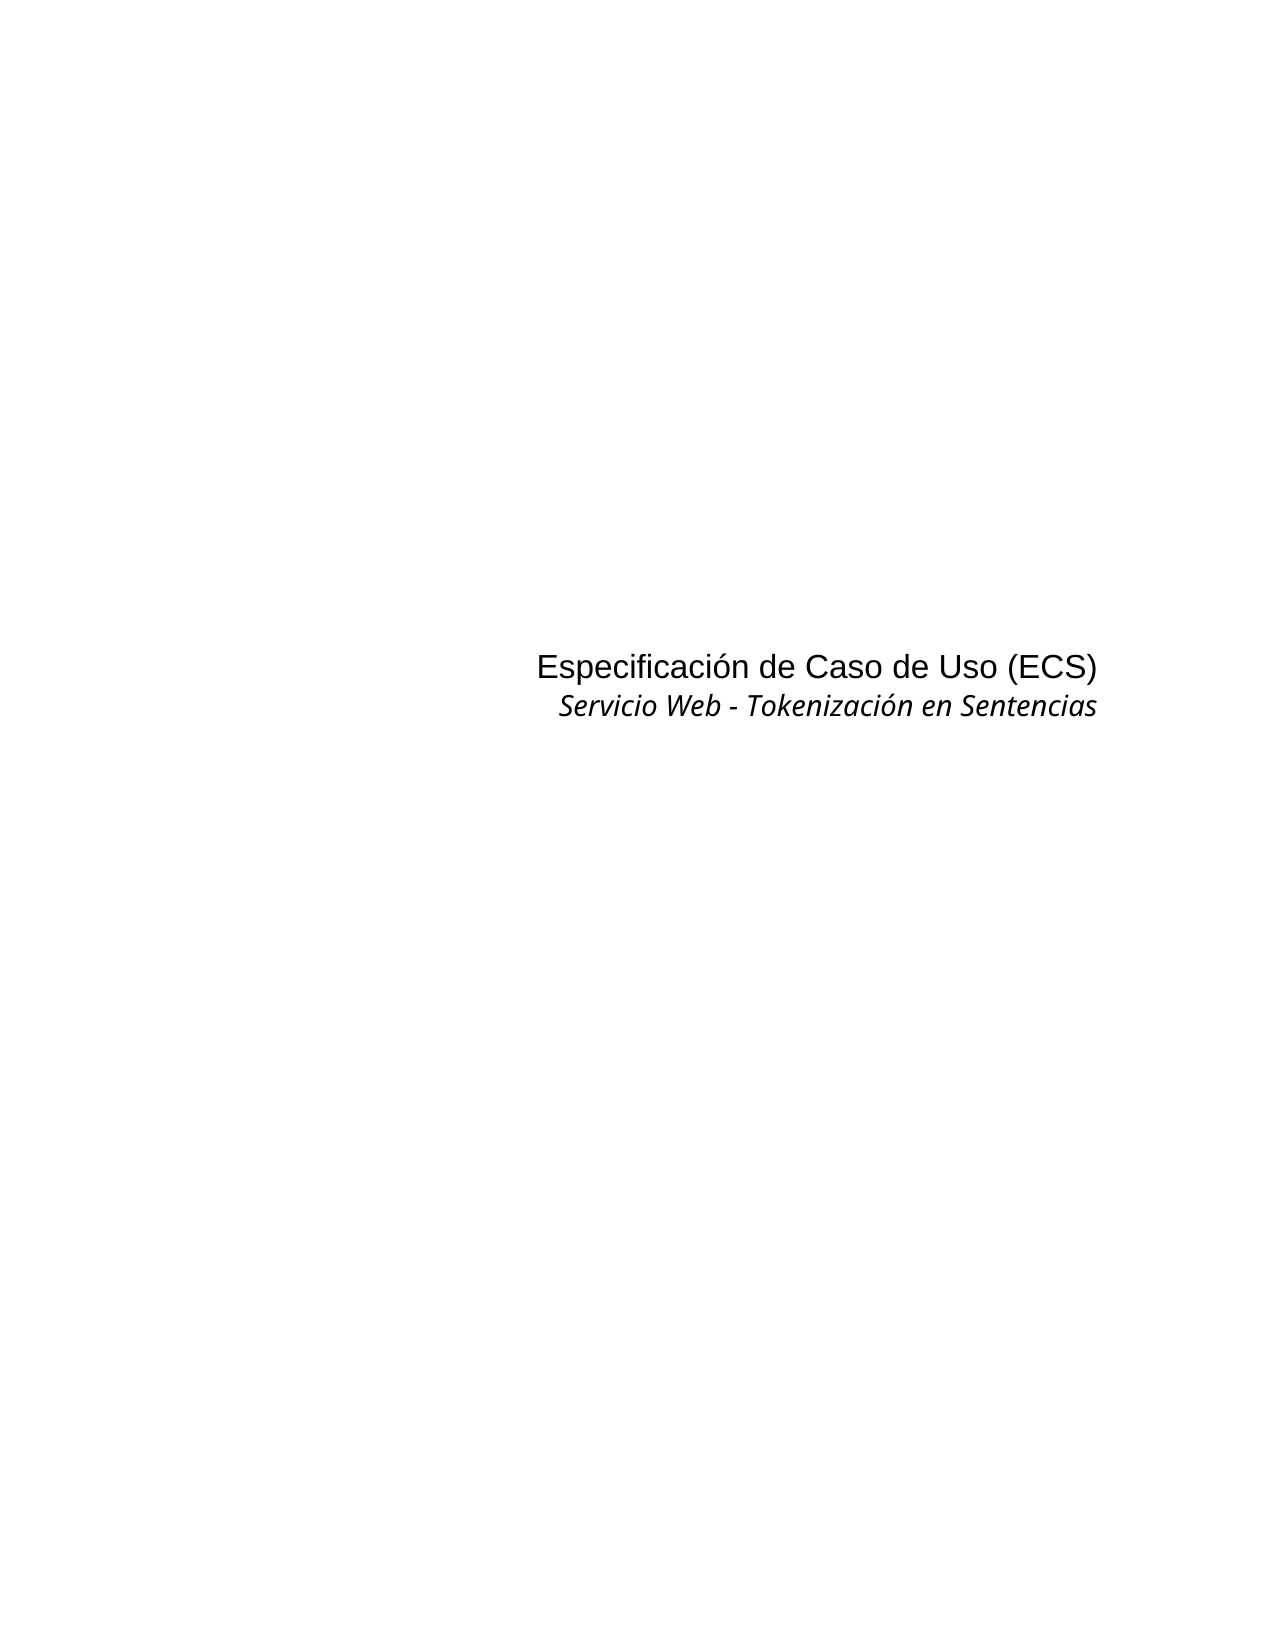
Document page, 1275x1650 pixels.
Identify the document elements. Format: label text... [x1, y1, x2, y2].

text Servicio Web - Tokenización en Sentencias [177, 686, 1098, 725]
text Especificación de Caso de Uso (ECS) [177, 647, 1098, 686]
